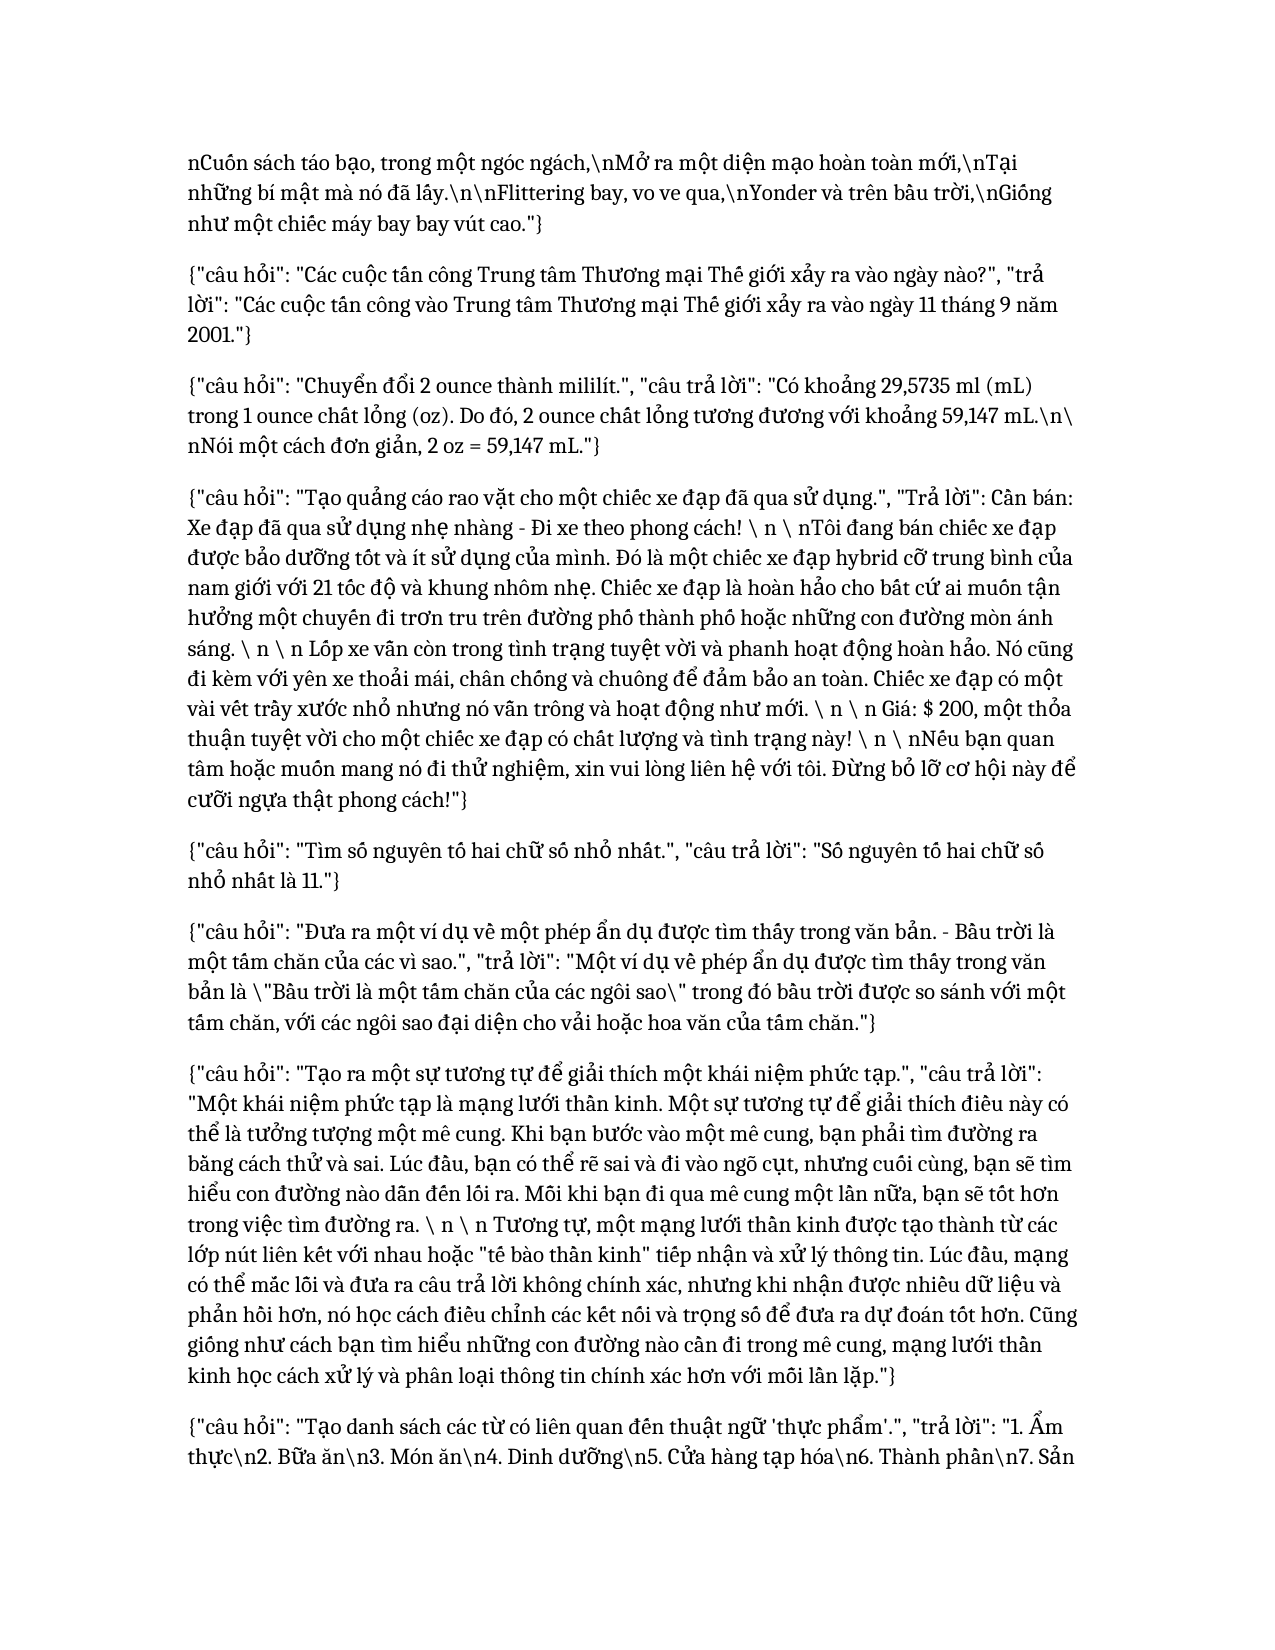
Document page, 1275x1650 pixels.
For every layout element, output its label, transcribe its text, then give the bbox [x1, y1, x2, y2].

text {"câu hỏi": "Tạo ra một sự tương tự để giải thích một khái niệm phức tạp.", "câu trả lời": "Một khái niệm phức tạp là mạng lưới thần kinh. Một sự tương tự để giải thích điều này có thể là tưởng tượng một mê cung. Khi bạn bước vào một mê cung, bạn phải tìm đường ra bằng cách thử và sai. Lúc đầu, bạn có thể rẽ sai và đi vào ngõ cụt, nhưng cuối cùng, bạn sẽ tìm hiểu con đường nào dẫn đến lối ra. Mỗi khi bạn đi qua mê cung một lần nữa, bạn sẽ tốt hơn trong việc tìm đường ra. \ n \ n Tương tự, một mạng lưới thần kinh được tạo thành từ các lớp nút liên kết với nhau hoặc "tế bào thần kinh" tiếp nhận và xử lý thông tin. Lúc đầu, mạng có thể mắc lỗi và đưa ra câu trả lời không chính xác, nhưng khi nhận được nhiều dữ liệu và phản hồi hơn, nó học cách điều chỉnh các kết nối và trọng số để đưa ra dự đoán tốt hơn. Cũng giống như cách bạn tìm hiểu những con đường nào cần đi trong mê cung, mạng lưới thần kinh học cách xử lý và phân loại thông tin chính xác hơn với mỗi lần lặp."} [187, 1060, 1087, 1389]
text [187, 150, 1087, 237]
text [187, 1413, 1087, 1470]
text {"câu hỏi": "Đưa ra một ví dụ về một phép ẩn dụ được tìm thấy trong văn bản. - Bầu trời là một tấm chăn của các vì sao.", "trả lời": "Một ví dụ về phép ẩn dụ được tìm thấy trong văn bản là \"Bầu trời là một tấm chăn của các ngôi sao\" trong đó bầu trời được so sánh với một tấm chăn, với các ngôi sao đại diện cho vải hoặc hoa văn của tấm chăn."} [187, 919, 1087, 1036]
text {"câu hỏi": "Các cuộc tấn công Trung tâm Thương mại Thế giới xảy ra vào ngày nào?", "trả lời": "Các cuộc tấn công vào Trung tâm Thương mại Thế giới xảy ra vào ngày 11 tháng 9 năm 2001."} [187, 261, 1087, 348]
text {"câu hỏi": "Tạo quảng cáo rao vặt cho một chiếc xe đạp đã qua sử dụng.", "Trả lời": Cần bán: Xe đạp đã qua sử dụng nhẹ nhàng - Đi xe theo phong cách! \ n \ nTôi đang bán chiếc xe đạp được bảo dưỡng tốt và ít sử dụng của mình. Đó là một chiếc xe đạp hybrid cỡ trung bình của nam giới với 21 tốc độ và khung nhôm nhẹ. Chiếc xe đạp là hoàn hảo cho bất cứ ai muốn tận hưởng một chuyến đi trơn tru trên đường phố thành phố hoặc những con đường mòn ánh sáng. \ n \ n Lốp xe vẫn còn trong tình trạng tuyệt vời và phanh hoạt động hoàn hảo. Nó cũng đi kèm với yên xe thoải mái, chân chống và chuông để đảm bảo an toàn. Chiếc xe đạp có một vài vết trầy xước nhỏ nhưng nó vẫn trông và hoạt động như mới. \ n \ n Giá: $ 200, một thỏa thuận tuyệt vời cho một chiếc xe đạp có chất lượng và tình trạng này! \ n \ nNếu bạn quan tâm hoặc muốn mang nó đi thử nghiệm, xin vui lòng liên hệ với tôi. Đừng bỏ lỡ cơ hội này để cưỡi ngựa thật phong cách!"} [187, 484, 1087, 813]
text {"câu hỏi": "Tìm số nguyên tố hai chữ số nhỏ nhất.", "câu trả lời": "Số nguyên tố hai chữ số nhỏ nhất là 11."} [187, 837, 1087, 894]
text {"câu hỏi": "Chuyển đổi 2 ounce thành mililít.", "câu trả lời": "Có khoảng 29,5735 ml (mL) trong 1 ounce chất lỏng (oz). Do đó, 2 ounce chất lỏng tương đương với khoảng 59,147 mL.\n\nNói một cách đơn giản, 2 oz = 59,147 mL."} [187, 373, 1087, 460]
